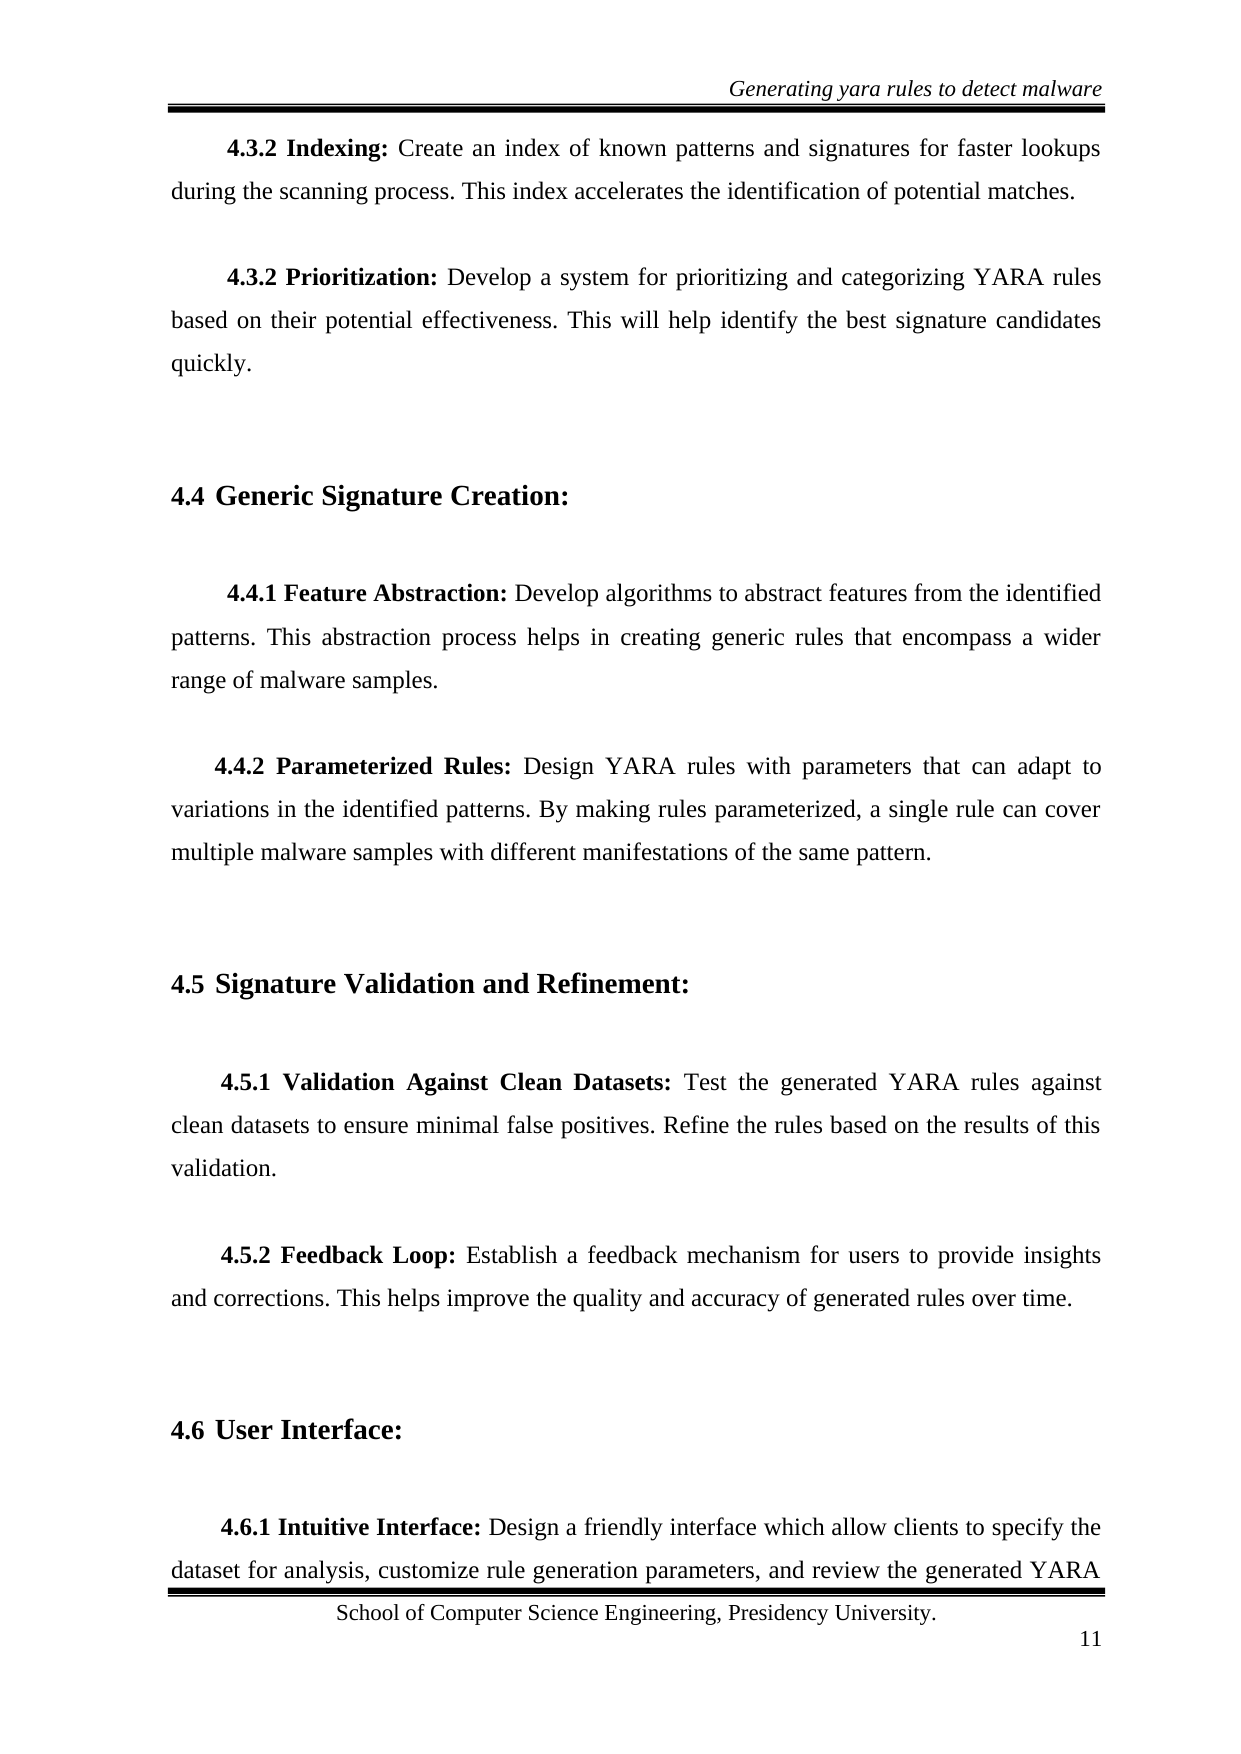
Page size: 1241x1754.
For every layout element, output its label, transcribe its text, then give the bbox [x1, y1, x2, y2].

subtitle Signature Validation and Refinement: [171, 967, 1196, 1000]
subtitle Generic Signature Creation: [171, 478, 1196, 511]
list Validation Against Clean Datasets: Test the generated YARA rules against clean datasets to ensure minimal false positives. Refine the rules based on the results of this validation. [171, 1067, 1102, 1182]
text 4.3.2 Prioritization: Develop a system for prioritizing and categorizing YARA rules based on their potential effectiveness. This will help identify the best signature candidates quickly. [171, 262, 1102, 377]
list Intuitive Interface: Design a friendly interface which allow clients to specify the dataset for analysis, customize rule generation parameters, and review the generated YARA [171, 1512, 1102, 1584]
list Feature Abstraction: Develop algorithms to abstract features from the identified patterns. This abstraction process helps in creating generic rules that encompass a wider range of malware samples. [171, 578, 1102, 693]
list Feedback Loop: Establish a feedback mechanism for users to provide insights and corrections. This helps improve the quality and accuracy of generated rules over time. [171, 1240, 1102, 1312]
list Parameterized Rules: Design YARA rules with parameters that can adapt to variations in the identified patterns. By making rules parameterized, a single rule can cover multiple malware samples with different manifestations of the same pattern. [171, 751, 1102, 866]
list Indexing: Create an index of known patterns and signatures for faster lookups during the scanning process. This index accelerates the identification of potential matches. [171, 133, 1102, 204]
subtitle User Interface: [171, 1412, 1196, 1446]
